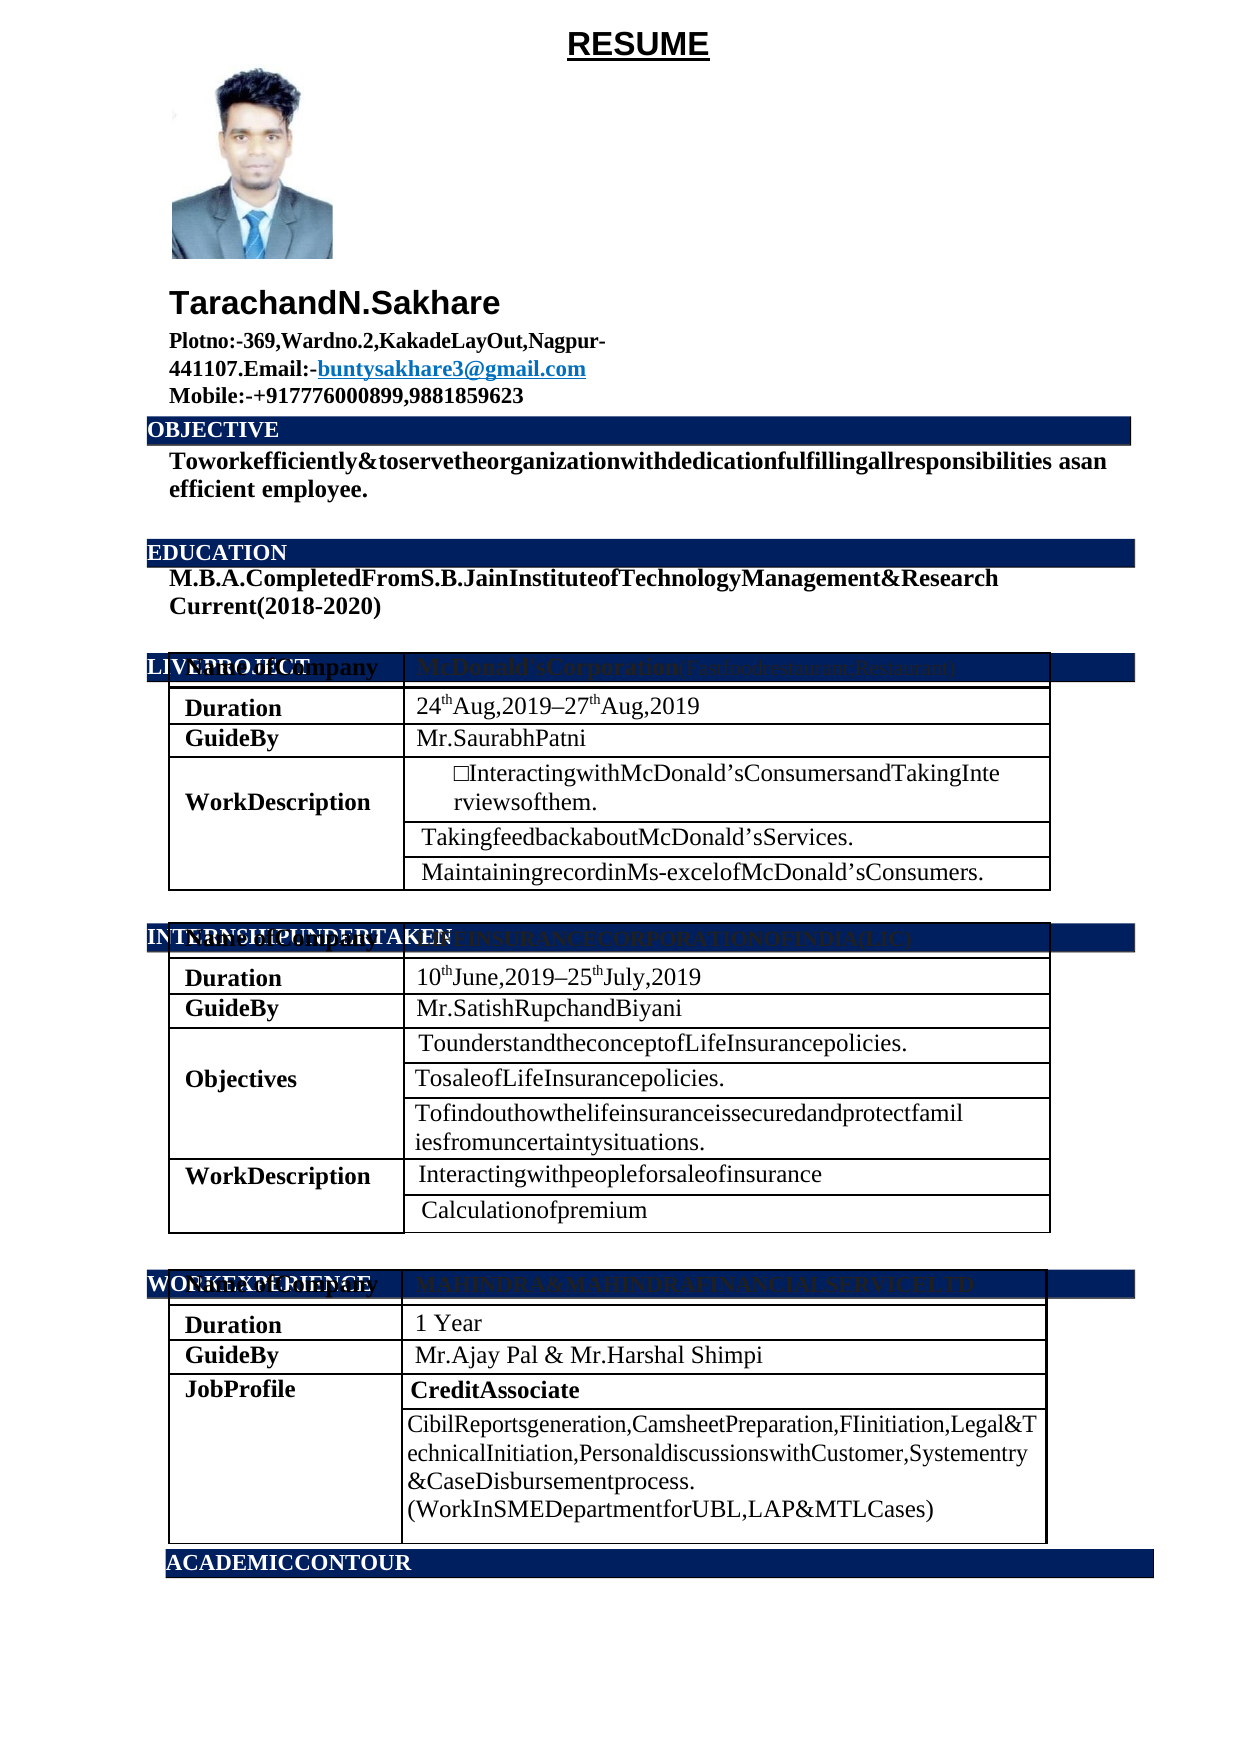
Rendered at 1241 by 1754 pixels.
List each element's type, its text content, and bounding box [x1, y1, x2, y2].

text M.B.A.CompletedFromS.B.JainInstituteofTechnologyManagement&Research Current(2018-2020) [169, 565, 1004, 619]
table_cell Objectives [170, 1029, 403, 1158]
table_header Name ofCompany [170, 924, 403, 957]
table_cell 1 Year [403, 1306, 1045, 1339]
table_header Name ofCompany [170, 654, 403, 686]
table_cell Duration [170, 689, 403, 723]
table_cell Interactingwithpeopleforsaleofinsurance [405, 1160, 1049, 1194]
table_cell WorkDescription [170, 1160, 403, 1232]
table_cell 10thJune,2019–25thJuly,2019 [405, 959, 1049, 993]
table_cell 24thAug,2019–27thAug,2019 [405, 689, 1049, 723]
table_cell TakingfeedbackaboutMcDonald’sServices. [405, 823, 1049, 856]
table_cell JobProfile [170, 1375, 401, 1543]
table_cell MaintainingrecordinMs-excelofMcDonald’sConsumers. [405, 858, 1049, 889]
table_cell CibilReportsgeneration,CamsheetPreparation,FIinitiation,Legal&T echnicalInitiation,PersonaldiscussionswithCustomer,Systementry &CaseDisbursementprocess. (WorkInSMEDepartmentforUBL,LAP&MTLCases) [403, 1410, 1045, 1543]
table_cell Tofindouthowthelifeinsuranceissecuredandprotectfamil iesfromuncertaintysituations. [405, 1099, 1049, 1158]
table_cell Calculationofpremium [405, 1196, 1049, 1232]
table_header LIFEINSURANCECORPORATIONOFINDIA(LIC) [405, 924, 1049, 957]
table_cell Mr.Ajay Pal & Mr.Harshal Shimpi [403, 1341, 1045, 1373]
picture [172, 64, 333, 259]
table_header McDonald'sCorporation(Fastfoodrestaurant;Restaurant) [405, 654, 1049, 686]
table_cell TounderstandtheconceptofLifeInsurancepolicies. [405, 1029, 1049, 1062]
table_header MAHINDRA&MAHINDRAFINANCIALSERVICELTD [403, 1271, 1045, 1303]
table_cell WorkDescription [170, 758, 403, 889]
text Toworkefficiently&toservetheorganizationwithdedicationfulfillingallresponsibilities asan efficient employee. [169, 411, 1146, 503]
title RESUME [565, 24, 711, 63]
title TarachandN.Sakhare [169, 283, 1146, 322]
table_header Name ofCompany [170, 1271, 401, 1303]
table_cell Duration [170, 1306, 401, 1339]
table_cell Duration [170, 959, 403, 993]
table_cell □InteractingwithMcDonald’sConsumersandTakingInte rviewsofthem. [405, 758, 1049, 821]
table_cell Mr.SatishRupchandBiyani [405, 995, 1049, 1027]
table_cell GuideBy [170, 725, 403, 756]
table_cell Mr.SaurabhPatni [405, 725, 1049, 756]
table_cell GuideBy [170, 995, 403, 1027]
text Plotno:-369,Wardno.2,KakadeLayOut,Nagpur- 441107.Email:-buntysakhare3@gmail.com Mobile:-+917776000899,9881859623 [169, 327, 611, 409]
table_cell TosaleofLifeInsurancepolicies. [405, 1064, 1049, 1097]
table_cell GuideBy [170, 1341, 401, 1373]
table_cell CreditAssociate [403, 1375, 1045, 1408]
